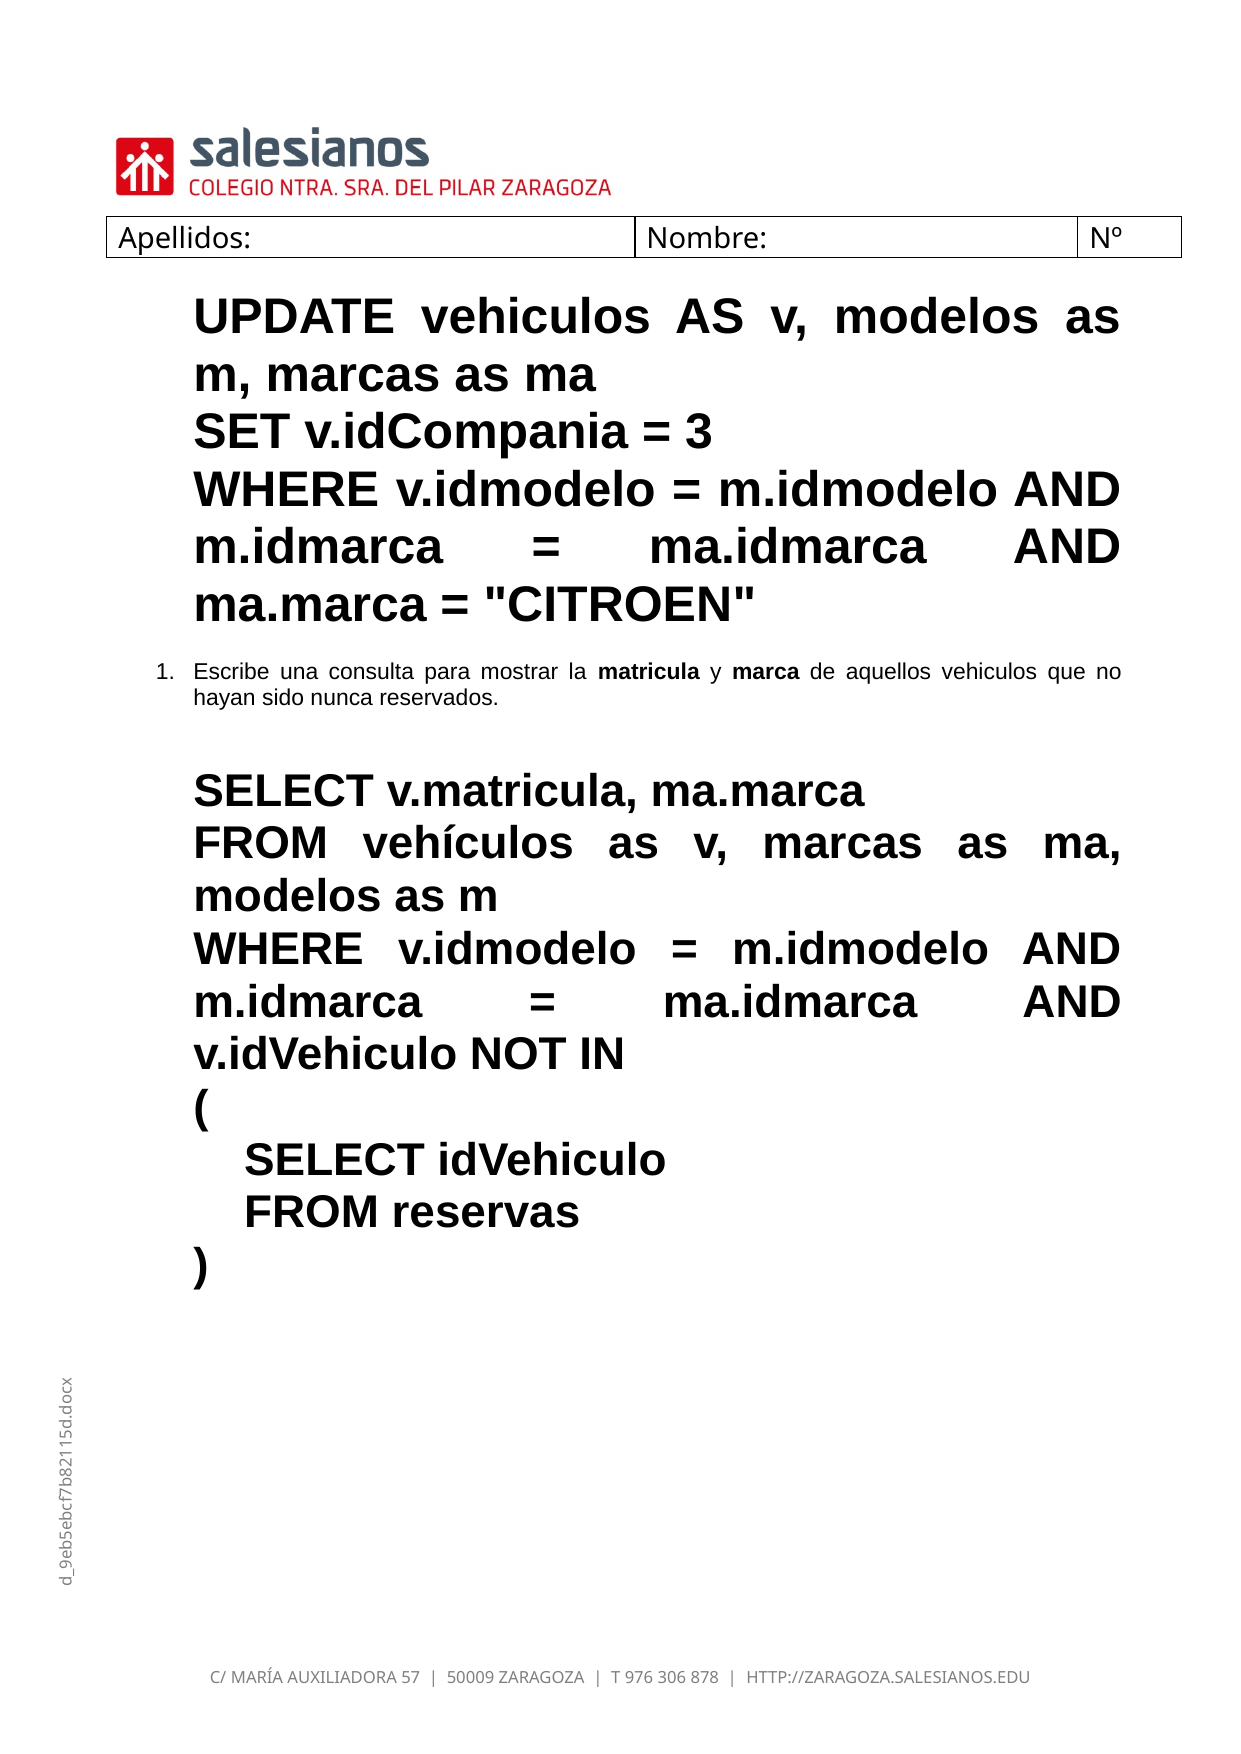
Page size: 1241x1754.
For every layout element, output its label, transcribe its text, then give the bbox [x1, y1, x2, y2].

text WHERE v.idmodelo = m.idmodelo AND m.idmarca = ma.idmarca AND ma.marca = "CITROEN" [193, 459, 1122, 632]
text UPDATE vehiculos AS v, modelos as m, marcas as ma [193, 287, 1122, 402]
text SELECT idVehiculo [193, 1132, 1122, 1185]
list Escribe una consulta para mostrar la matricula y marca de aquellos vehiculos que no hayan sido nunca reservados. [156, 658, 1122, 711]
text SELECT v.matricula, ma.marca [193, 763, 1122, 816]
text ( [193, 1079, 1122, 1132]
text WHERE v.idmodelo = m.idmodelo AND m.idmarca = ma.idmarca AND v.idVehiculo NOT IN [193, 921, 1122, 1079]
text FROM reservas [193, 1185, 1122, 1238]
text ) [193, 1238, 1122, 1290]
text FROM vehículos as v, marcas as ma, modelos as m [193, 816, 1122, 921]
text SET v.idCompania = 3 [193, 402, 1122, 459]
picture [100, 115, 629, 217]
